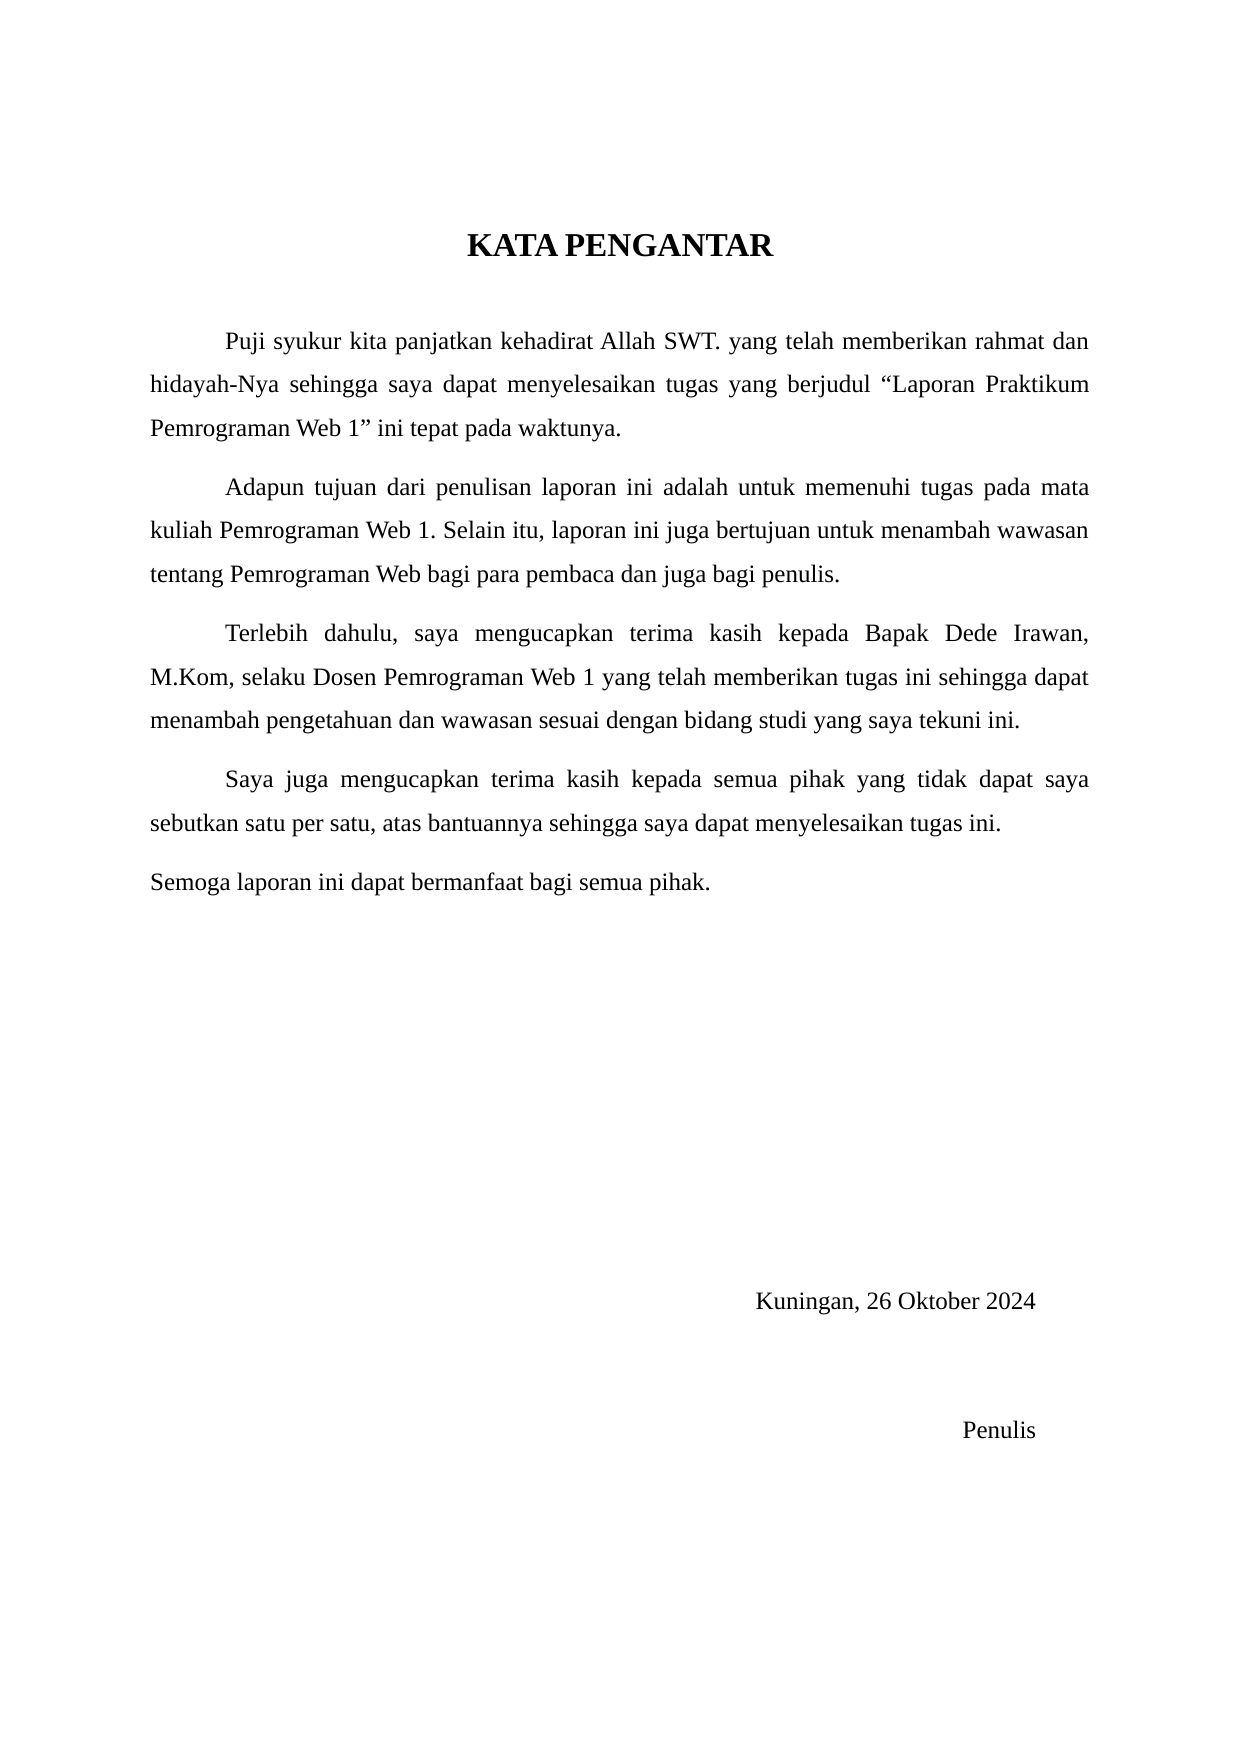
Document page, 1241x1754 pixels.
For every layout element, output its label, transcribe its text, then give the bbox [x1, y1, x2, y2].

text Penulis [825, 1415, 1090, 1444]
text Terlebih dahulu, saya mengucapkan terima kasih kepada Bapak Dede Irawan, M.Kom, selaku Dosen Pemrograman Web 1 yang telah memberikan tugas ini sehingga dapat menambah pengetahuan dan wawasan sesuai dengan bidang studi yang saya tekuni ini. [150, 618, 1090, 733]
text Puji syukur kita panjatkan kehadirat Allah SWT. yang telah memberikan rahmat dan hidayah-Nya sehingga saya dapat menyelesaikan tugas yang berjudul “Laporan Praktikum Pemrograman Web 1” ini tepat pada waktunya. [150, 326, 1090, 441]
text Adapun tujuan dari penulisan laporan ini adalah untuk memenuhi tugas pada mata kuliah Pemrograman Web 1. Selain itu, laporan ini juga bertujuan untuk menambah wawasan tentang Pemrograman Web bagi para pembaca dan juga bagi penulis. [150, 472, 1090, 587]
text Kuningan, 26 Oktober 2024 [150, 1286, 1036, 1315]
subtitle KATA PENGANTAR [150, 225, 1090, 264]
text Saya juga mengucapkan terima kasih kepada semua pihak yang tidak dapat saya sebutkan satu per satu, atas bantuannya sehingga saya dapat menyelesaikan tugas ini. [150, 764, 1090, 836]
text Semoga laporan ini dapat bermanfaat bagi semua pihak. [150, 867, 1090, 896]
